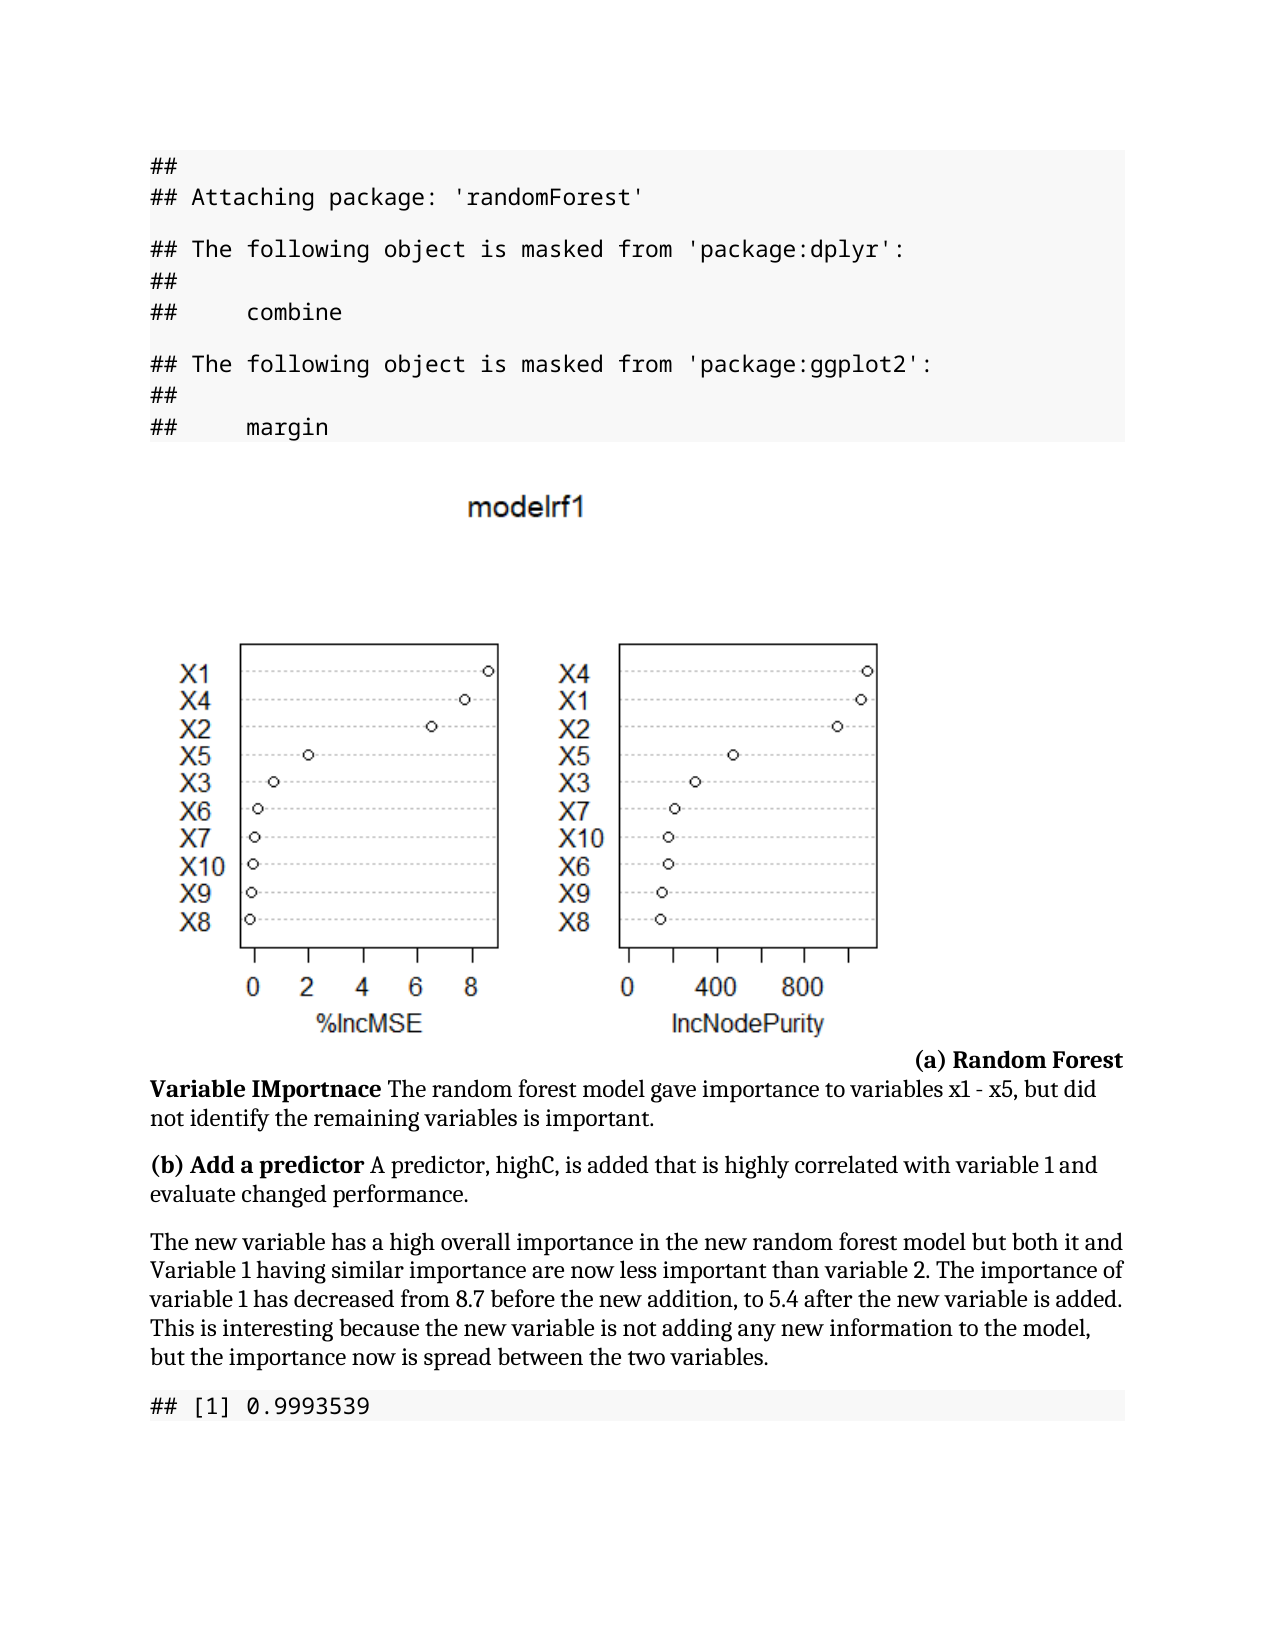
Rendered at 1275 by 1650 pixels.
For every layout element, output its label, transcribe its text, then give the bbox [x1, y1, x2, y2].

text ## [1] 0.9993539 [150, 1390, 1125, 1421]
text The new variable has a high overall importance in the new random forest model but both it and Variable 1 having similar importance are now less important than variable 2. The importance of variable 1 has decreased from 8.7 before the new addition, to 5.4 after the new variable is added. This is interesting because the new variable is not adding any new information to the model, but the importance now is spread between the two variables. [150, 1228, 1125, 1371]
text ## The following object is masked from 'package:ggplot2': ## ## margin [150, 348, 1125, 442]
picture [150, 462, 908, 1069]
text (b) Add a predictor A predictor, highC, is added that is highly correlated with variable 1 and evaluate changed performance. [150, 1151, 1125, 1209]
text ## ## Attaching package: 'randomForest' [150, 150, 1125, 212]
text ## The following object is masked from 'package:dplyr': ## ## combine [150, 233, 1125, 327]
